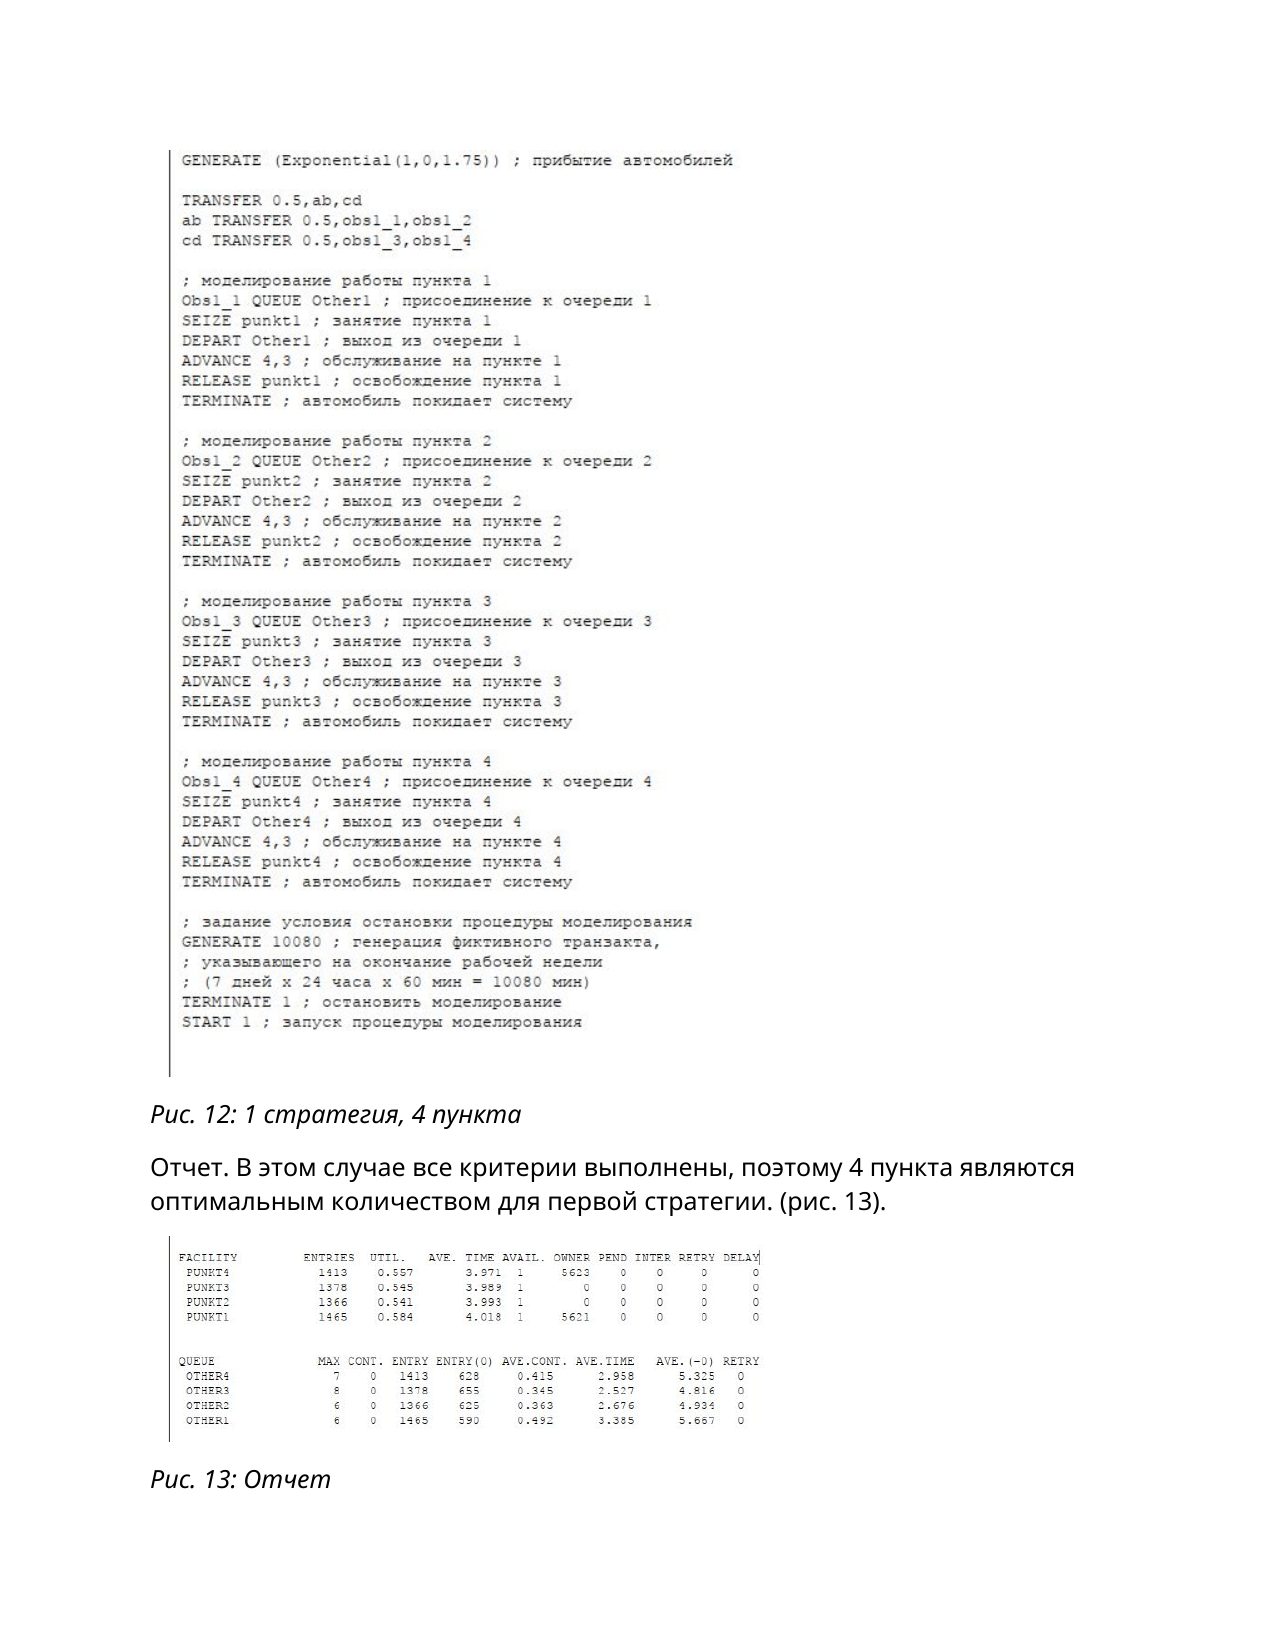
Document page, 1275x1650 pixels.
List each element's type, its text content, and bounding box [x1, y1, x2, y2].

text Отчет. В этом случае все критерии выполнены, поэтому 4 пункта являются оптимальным количеством для первой стратегии. (рис. 13). [150, 1150, 1125, 1218]
picture [168, 150, 743, 1077]
picture [168, 1236, 782, 1442]
text Рис. 12: 1 стратегия, 4 пункта [150, 1097, 1125, 1131]
text Рис. 13: Отчет [150, 1462, 1125, 1496]
